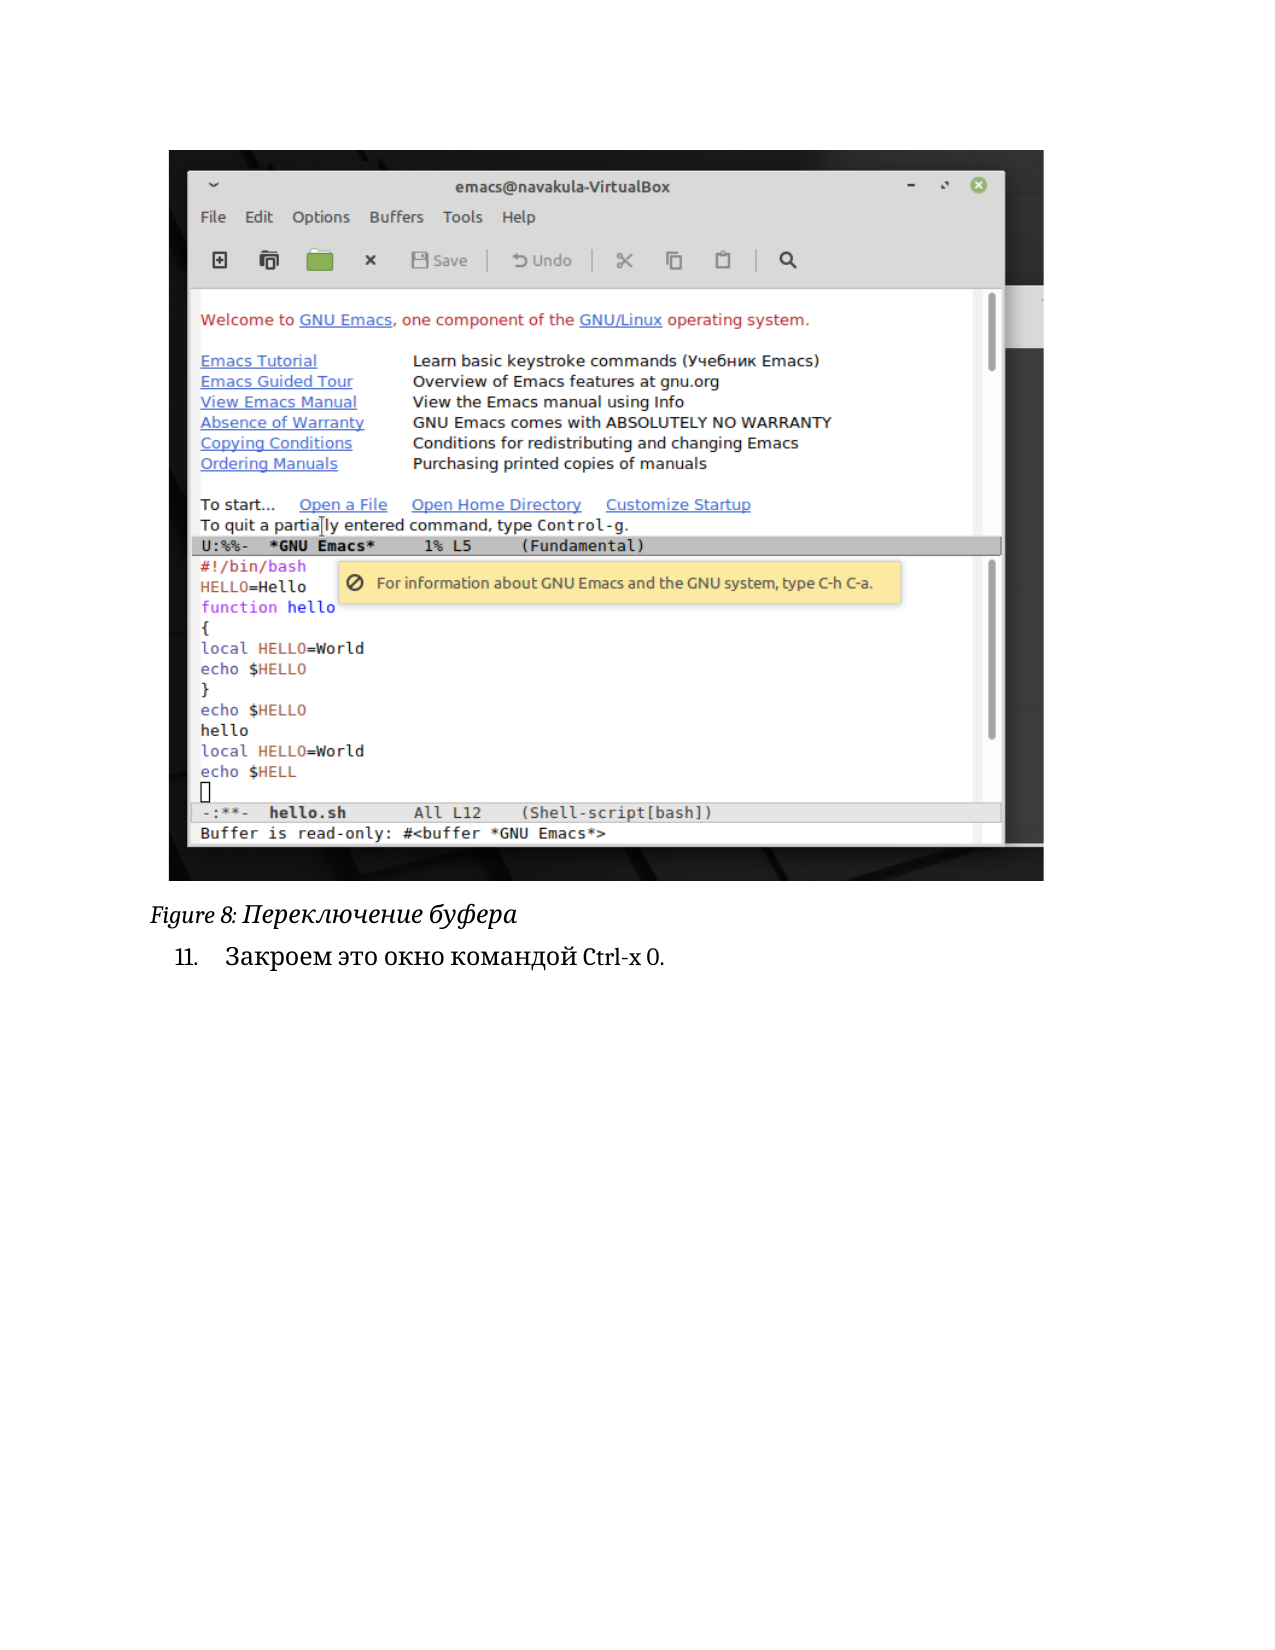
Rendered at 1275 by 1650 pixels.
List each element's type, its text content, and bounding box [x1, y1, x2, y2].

picture [168, 150, 1044, 881]
text Figure 8: Переключение буфера [150, 901, 1125, 930]
list Закроем это окно командой Ctrl-x 0. [175, 942, 1125, 971]
